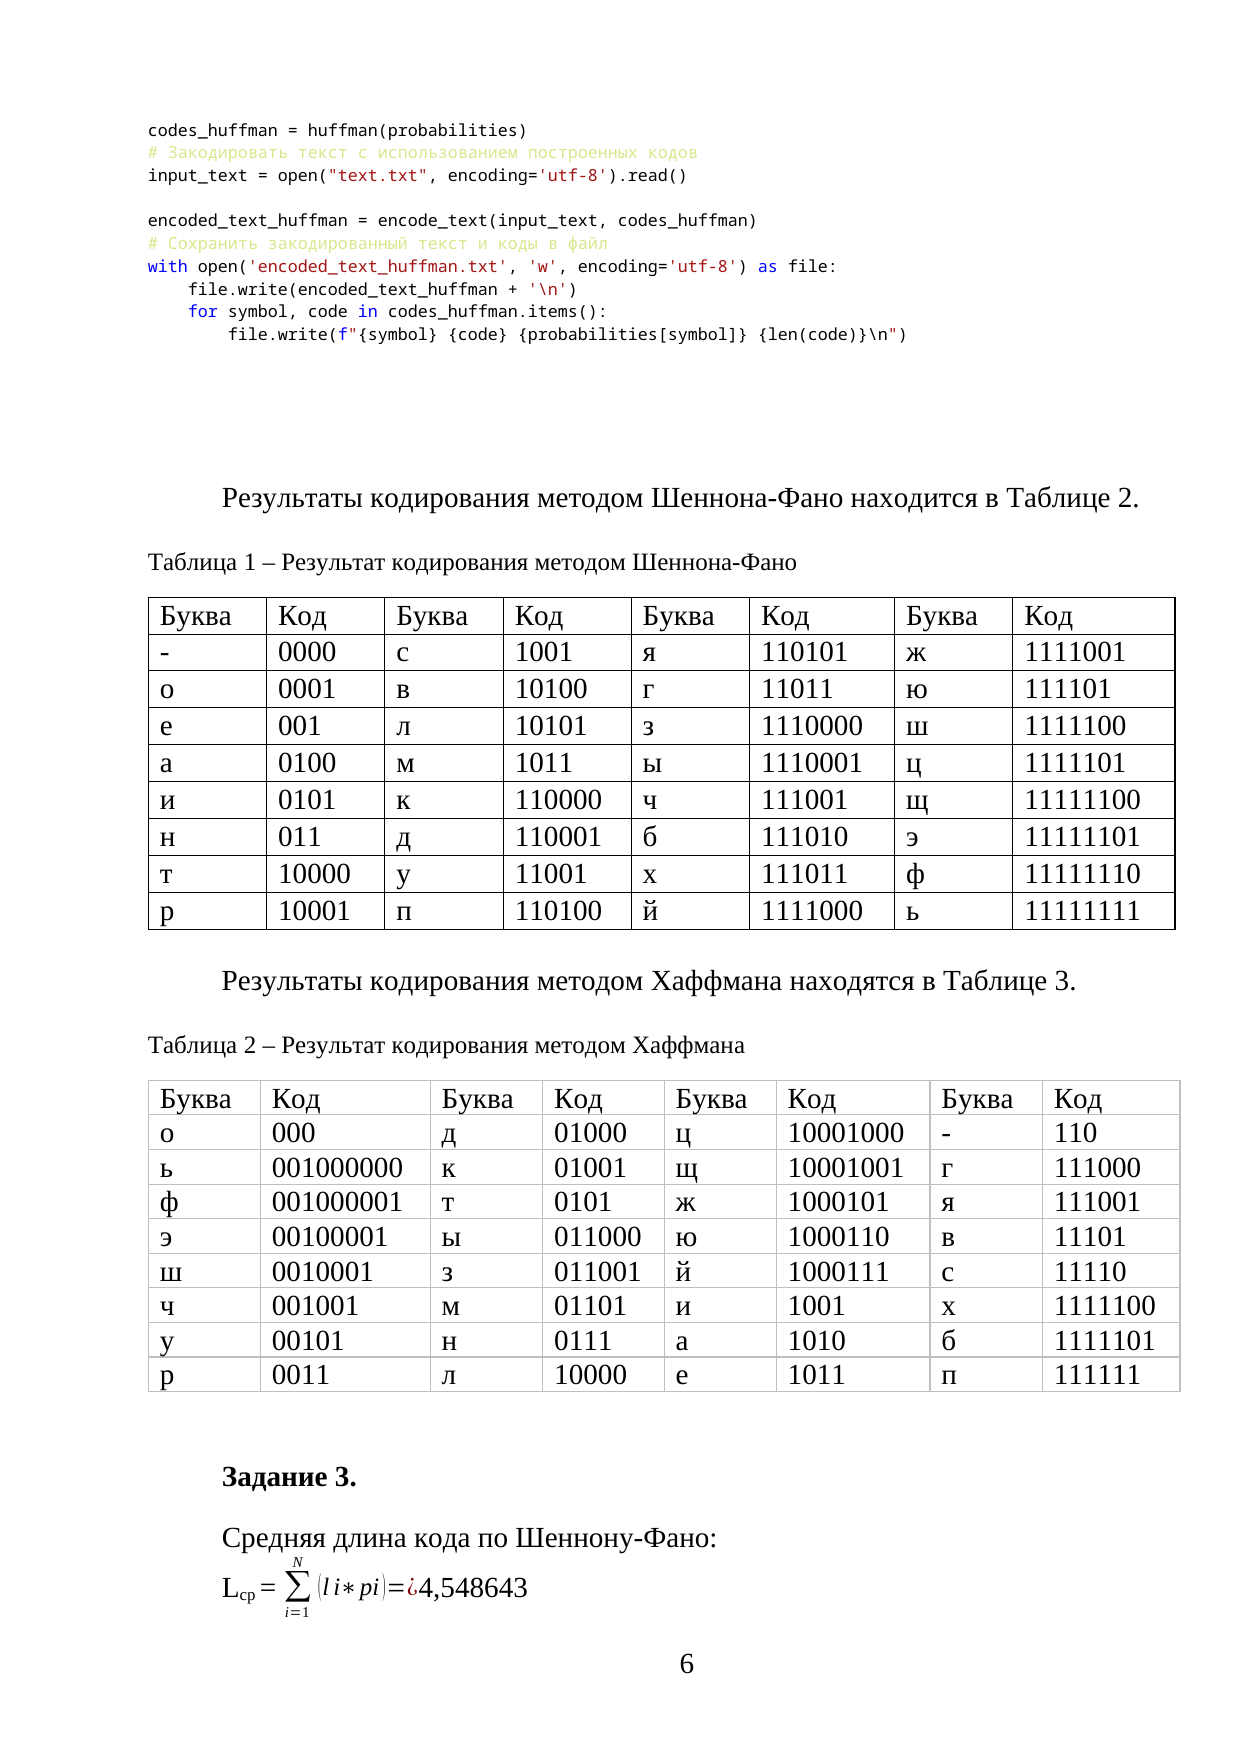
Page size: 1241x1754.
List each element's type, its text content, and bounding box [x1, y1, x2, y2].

table_cell а [149, 745, 266, 781]
table_cell ж [665, 1185, 776, 1218]
table_cell 10000 [267, 856, 384, 892]
table_header Буква [895, 598, 1012, 633]
text for symbol, code in codes_huffman.items(): [148, 300, 1152, 322]
table_header Код [543, 1081, 664, 1114]
table_cell ш [149, 1254, 260, 1287]
table_cell 00100001 [261, 1219, 430, 1253]
table_cell т [431, 1185, 542, 1218]
table_cell ы [431, 1219, 542, 1253]
table_cell л [385, 708, 503, 744]
table_cell й [632, 893, 749, 928]
table_cell 1111001 [1013, 635, 1174, 670]
table_cell 111111 [1043, 1358, 1179, 1391]
table_cell з [632, 708, 749, 744]
table_cell 1110001 [750, 745, 894, 781]
table_header Код [1043, 1081, 1179, 1114]
table_header Код [777, 1081, 929, 1114]
table_cell о [149, 671, 266, 707]
table_cell 0011 [261, 1358, 430, 1391]
table_cell з [431, 1254, 542, 1287]
table_cell 111001 [1043, 1185, 1179, 1218]
text # Закодировать текст с использованием построенных кодов [148, 141, 1152, 163]
table_cell 0000 [267, 635, 384, 670]
table_cell 10101 [504, 708, 631, 744]
table_cell щ [665, 1150, 776, 1183]
table_cell р [149, 893, 266, 928]
table_cell 001000000 [261, 1150, 430, 1183]
text with open('encoded_text_huffman.txt', 'w', encoding='utf-8') as file: [148, 254, 1152, 277]
table_cell 111001 [750, 782, 894, 818]
table_header Буква [931, 1081, 1042, 1114]
table_cell 111000 [1043, 1150, 1179, 1183]
table_cell 111101 [1013, 671, 1174, 707]
table_cell 10001000 [777, 1115, 929, 1149]
table_cell э [149, 1219, 260, 1253]
text file.write(f"{symbol} {code} {probabilities[symbol]} {len(code)}\n") [148, 322, 1152, 345]
table_cell р [149, 1358, 260, 1391]
table_cell 1111101 [1043, 1323, 1179, 1356]
table_cell 1011 [777, 1358, 929, 1391]
table_cell 11111100 [1013, 782, 1174, 818]
table_cell 1010 [777, 1323, 929, 1356]
table_cell ю [665, 1219, 776, 1253]
table_cell и [665, 1288, 776, 1322]
table_cell л [431, 1358, 542, 1391]
table_cell 0100 [267, 745, 384, 781]
table_cell 10001 [267, 893, 384, 928]
table_header Буква [632, 598, 749, 633]
table_cell 000 [261, 1115, 430, 1149]
text input_text = open("text.txt", encoding='utf-8').read() [148, 163, 1152, 186]
table_cell е [149, 708, 266, 744]
table_cell 011001 [543, 1254, 664, 1287]
table_cell - [931, 1115, 1042, 1149]
table_cell ф [895, 856, 1012, 892]
table_cell 1000101 [777, 1185, 929, 1218]
table_cell в [931, 1219, 1042, 1253]
table_cell 110 [1043, 1115, 1179, 1149]
table_header Буква [385, 598, 503, 633]
table_cell 110101 [750, 635, 894, 670]
table_cell м [385, 745, 503, 781]
table_cell - [149, 635, 266, 670]
table_cell 0101 [543, 1185, 664, 1218]
table_cell 11111110 [1013, 856, 1174, 892]
text codes_huffman = huffman(probabilities) [148, 118, 1152, 141]
table_cell б [632, 819, 749, 855]
table_cell 01101 [543, 1288, 664, 1322]
table_cell 11110 [1043, 1254, 1179, 1287]
table_cell 001000001 [261, 1185, 430, 1218]
table_cell 011 [267, 819, 384, 855]
table_cell 1111101 [1013, 745, 1174, 781]
table_header Буква [431, 1081, 542, 1114]
table_cell п [931, 1358, 1042, 1391]
table_cell ч [632, 782, 749, 818]
table_cell о [149, 1115, 260, 1149]
table_cell и [149, 782, 266, 818]
table_header Буква [149, 1081, 260, 1114]
table_header Код [504, 598, 631, 633]
table_cell 001001 [261, 1288, 430, 1322]
text # Сохранить закодированный текст и коды в файл [148, 232, 1152, 254]
table_cell э [895, 819, 1012, 855]
table_cell 110100 [504, 893, 631, 928]
table_cell 01001 [543, 1150, 664, 1183]
table_cell 1001 [777, 1288, 929, 1322]
text file.write(encoded_text_huffman + '\n') [148, 277, 1152, 300]
table_cell 0101 [267, 782, 384, 818]
table_cell у [149, 1323, 260, 1356]
text Lср = 4,548643 [148, 1553, 1152, 1621]
text Средняя длина кода по Шеннону-Фано: [148, 1520, 1152, 1553]
table_cell й [665, 1254, 776, 1287]
table_cell ц [895, 745, 1012, 781]
table_header Код [1013, 598, 1174, 633]
table_cell 11111111 [1013, 893, 1174, 928]
table_cell 1000110 [777, 1219, 929, 1253]
table_cell 111010 [750, 819, 894, 855]
table_cell я [931, 1185, 1042, 1218]
table_cell п [385, 893, 503, 928]
table_cell а [665, 1323, 776, 1356]
table_cell я [632, 635, 749, 670]
table_cell 111011 [750, 856, 894, 892]
table_cell с [931, 1254, 1042, 1287]
table_cell 1011 [504, 745, 631, 781]
table_cell щ [895, 782, 1012, 818]
table_cell у [385, 856, 503, 892]
table_cell 1111100 [1013, 708, 1174, 744]
table_cell ю [895, 671, 1012, 707]
table_cell 1001 [504, 635, 631, 670]
table_cell 0001 [267, 671, 384, 707]
table_cell х [632, 856, 749, 892]
table_cell н [431, 1323, 542, 1356]
table_cell 11111101 [1013, 819, 1174, 855]
table_cell г [931, 1150, 1042, 1183]
table_cell ж [895, 635, 1012, 670]
table_cell ш [895, 708, 1012, 744]
table_cell ч [149, 1288, 260, 1322]
table_cell б [931, 1323, 1042, 1356]
table_cell 1111100 [1043, 1288, 1179, 1322]
table_cell д [431, 1115, 542, 1149]
text encoded_text_huffman = encode_text(input_text, codes_huffman) [148, 209, 1152, 232]
table_cell ф [149, 1185, 260, 1218]
table_cell 10001001 [777, 1150, 929, 1183]
table_cell д [385, 819, 503, 855]
table_cell ь [895, 893, 1012, 928]
table_header Буква [665, 1081, 776, 1114]
table_header Буква [149, 598, 266, 633]
table_cell м [431, 1288, 542, 1322]
table_cell н [149, 819, 266, 855]
table_cell е [665, 1358, 776, 1391]
table_cell 11011 [750, 671, 894, 707]
table_header Код [750, 598, 894, 633]
table_cell 0010001 [261, 1254, 430, 1287]
table_cell 11101 [1043, 1219, 1179, 1253]
table_cell ь [149, 1150, 260, 1183]
table_cell 0111 [543, 1323, 664, 1356]
table_cell к [385, 782, 503, 818]
table_header Код [267, 598, 384, 633]
table_cell в [385, 671, 503, 707]
table_cell ц [665, 1115, 776, 1149]
table_cell 10100 [504, 671, 631, 707]
table_cell 110000 [504, 782, 631, 818]
table_cell х [931, 1288, 1042, 1322]
table_header Код [261, 1081, 430, 1114]
table_cell 1111000 [750, 893, 894, 928]
table_cell ы [632, 745, 749, 781]
text Результаты кодирования методом Шеннона-Фано находится в Таблице 2. [148, 480, 1152, 513]
table_cell 11001 [504, 856, 631, 892]
table_cell 1000111 [777, 1254, 929, 1287]
table_cell 001 [267, 708, 384, 744]
table_cell 011000 [543, 1219, 664, 1253]
table_cell т [149, 856, 266, 892]
table_cell 10000 [543, 1358, 664, 1391]
table_cell с [385, 635, 503, 670]
table_cell г [632, 671, 749, 707]
text Задание 3. [148, 1459, 1152, 1493]
table_cell 00101 [261, 1323, 430, 1356]
table_cell к [431, 1150, 542, 1183]
table_cell 110001 [504, 819, 631, 855]
table_cell 1110000 [750, 708, 894, 744]
table_cell 01000 [543, 1115, 664, 1149]
text Результаты кодирования методом Хаффмана находятся в Таблице 3. [148, 963, 1152, 997]
